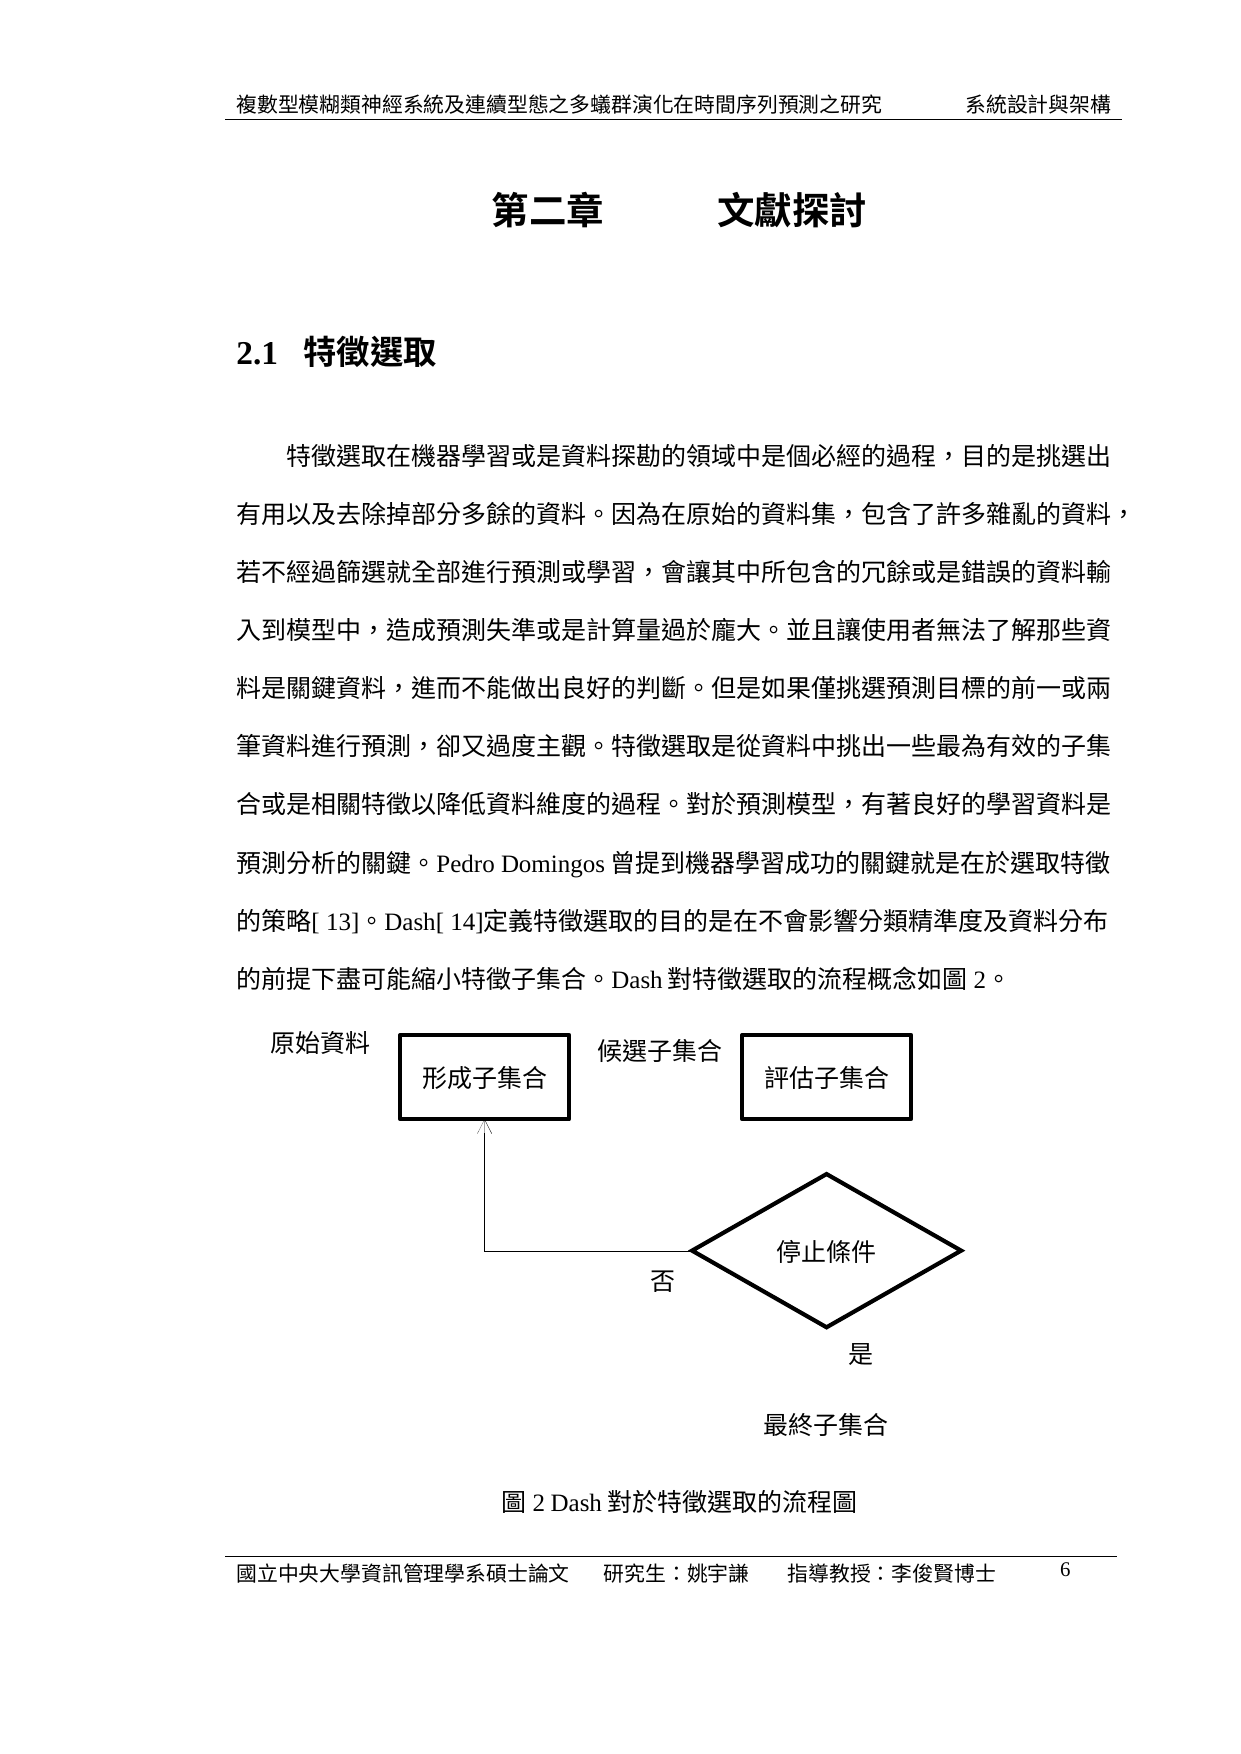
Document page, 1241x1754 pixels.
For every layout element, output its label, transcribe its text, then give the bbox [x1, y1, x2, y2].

text 圖 2 Dash對於特徵選取的流程圖 [236, 1482, 1122, 1519]
subtitle 特徵選取 [236, 312, 1122, 387]
text 特徵選取在機器學習或是資料探勘的領域中是個必經的過程，目的是挑選出有用以及去除掉部分多餘的資料。因為在原始的資料集，包含了許多雜亂的資料，若不經過篩選就全部進行預測或學習，會讓其中所包含的冗餘或是錯誤的資料輸入到模型中，造成預測失準或是計算量過於龐大。並且讓使用者無法了解那些資料是關鍵資料，進而不能做出良好的判斷。但是如果僅挑選預測目標的前一或兩筆資料進行預測，卻又過度主觀。特徵選取是從資料中挑出一些最為有效的子集合或是相關特徵以降低資料維度的過程。對於預測模型，有著良好的學習資料是預測分析的關鍵。Pedro Domingos曾提到機器學習成功的關鍵就是在於選取特徵的策略[ 13]。Dash[ 14]定義特徵選取的目的是在不會影響分類精準度及資料分布的前提下盡可能縮小特徵子集合。Dash對特徵選取的流程概念如圖 2。 [236, 436, 1122, 996]
subtitle 文獻探討 [261, 171, 1097, 246]
